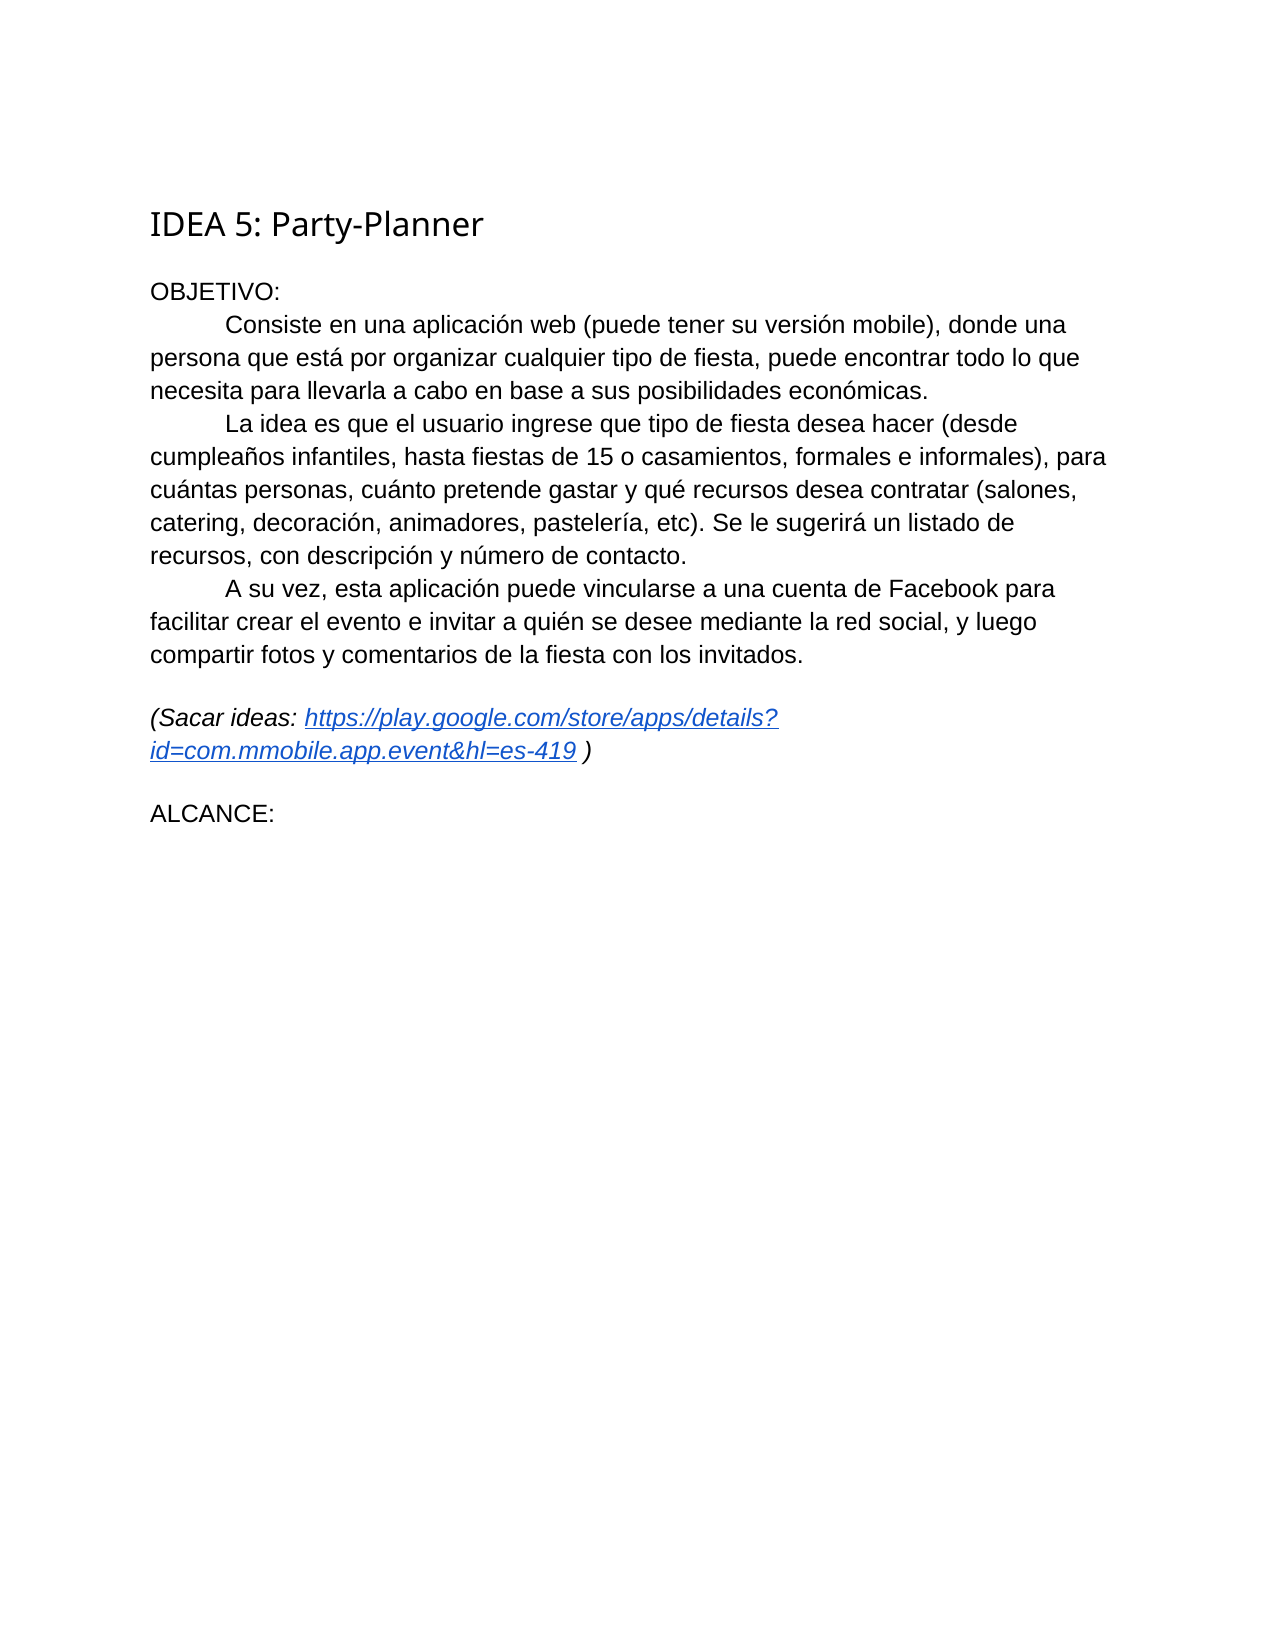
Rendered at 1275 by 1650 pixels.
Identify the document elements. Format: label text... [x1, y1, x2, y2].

subtitle IDEA 5: Party-Planner [150, 201, 1125, 246]
text La idea es que el usuario ingrese que tipo de fiesta desea hacer (desde cumpleaños infantiles, hasta fiestas de 15 o casamientos, formales e informales), para cuántas personas, cuánto pretende gastar y qué recursos desea contratar (salones, catering, decoración, animadores, pastelería, etc). Se le sugerirá un listado de recursos, con descripción y número de contacto. [150, 409, 1125, 569]
text ALCANCE: [150, 799, 1125, 828]
text OBJETIVO: [150, 277, 1125, 305]
text (Sacar ideas: https://play.google.com/store/apps/details?id=com.mmobile.app.event&hl=es-419 ) [150, 703, 1125, 765]
text A su vez, esta aplicación puede vincularse a una cuenta de Facebook para facilitar crear el evento e invitar a quién se desee mediante la red social, y luego compartir fotos y comentarios de la fiesta con los invitados. [150, 574, 1125, 669]
text Consiste en una aplicación web (puede tener su versión mobile), donde una persona que está por organizar cualquier tipo de fiesta, puede encontrar todo lo que necesita para llevarla a cabo en base a sus posibilidades económicas. [150, 310, 1125, 404]
